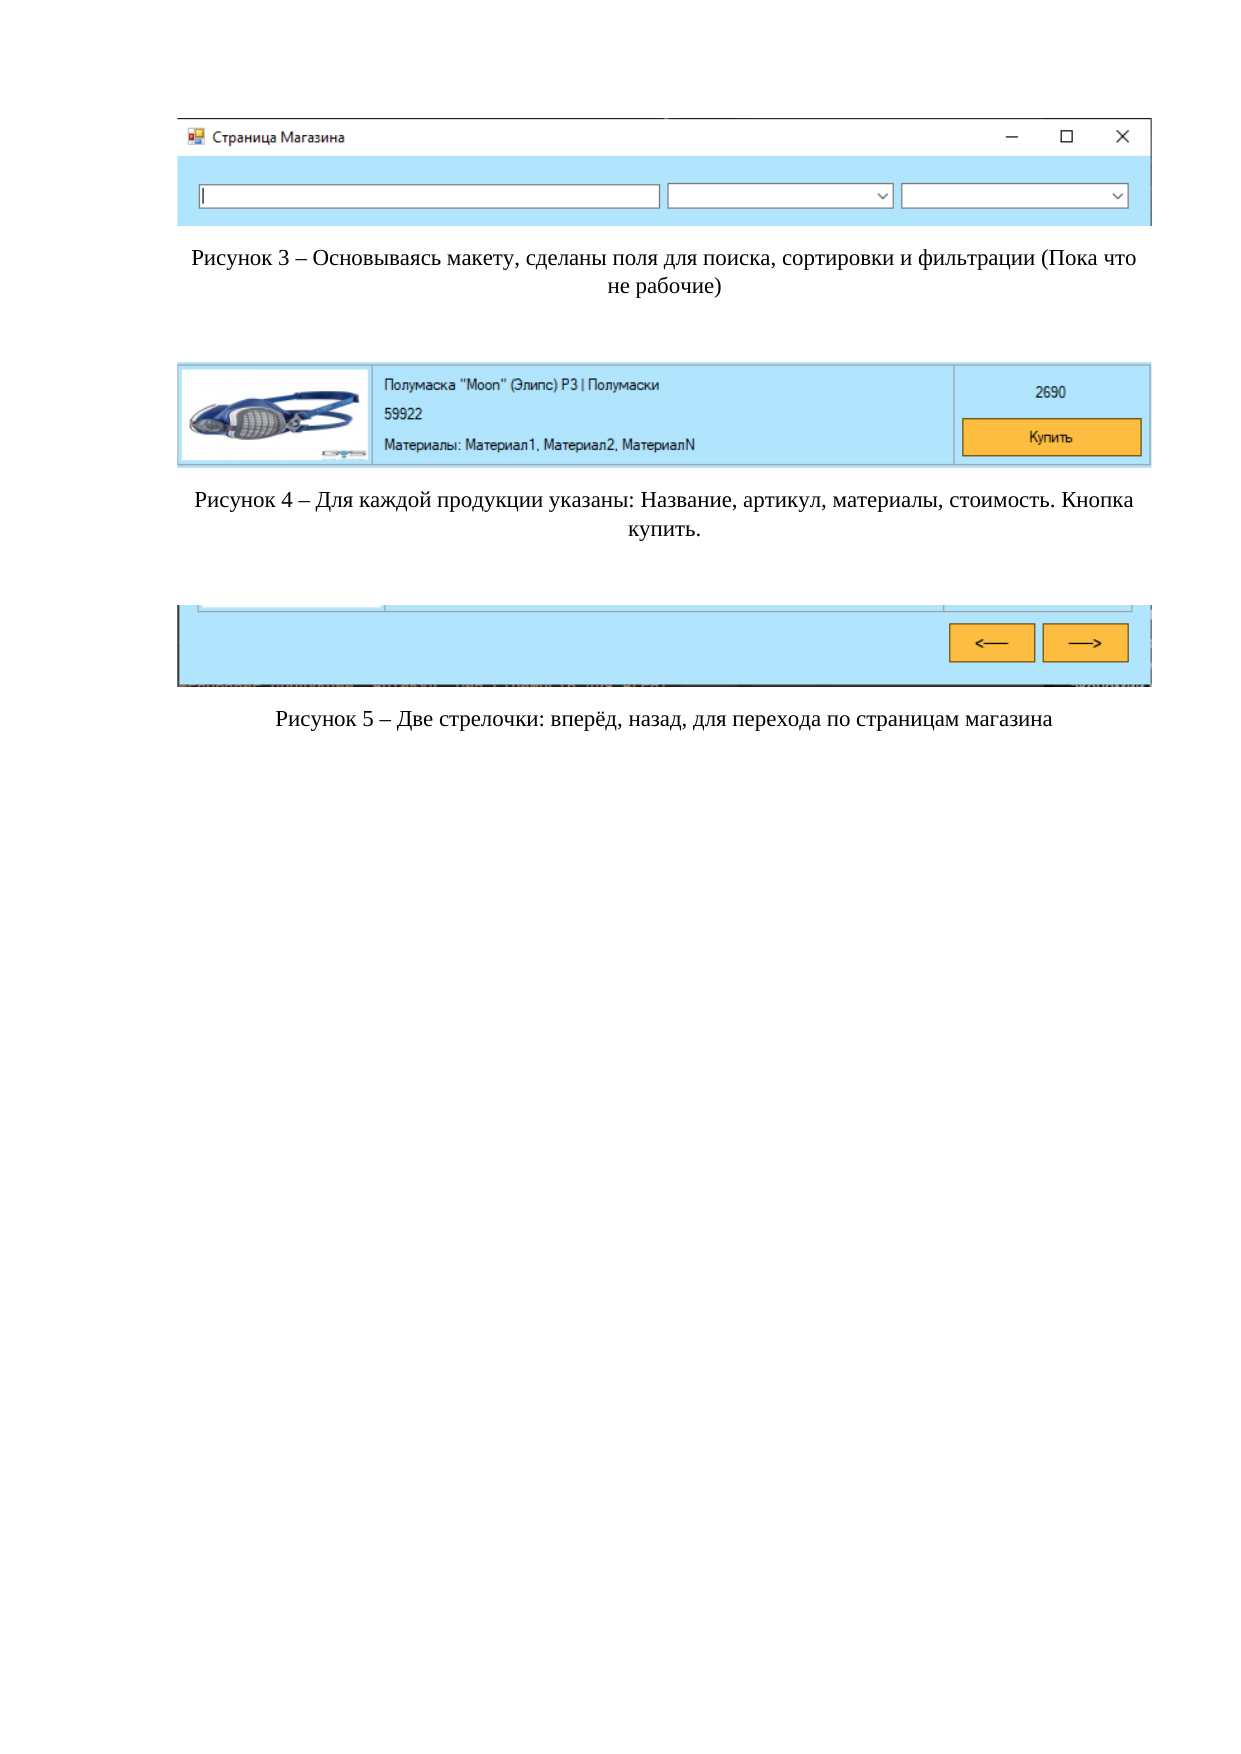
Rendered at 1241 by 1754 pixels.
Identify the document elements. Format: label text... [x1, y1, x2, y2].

picture [177, 118, 1152, 226]
text Рисунок 5 – Две стрелочки: вперёд, назад, для перехода по страницам магазина [177, 705, 1152, 732]
picture [177, 605, 1152, 687]
text Рисунок 4 – Для каждой продукции указаны: Название, артикул, материалы, стоимость. Кнопка купить. [177, 486, 1152, 541]
picture [177, 362, 1152, 468]
text Рисунок 3 – Основываясь макету, сделаны поля для поиска, сортировки и фильтрации (Пока что не рабочие) [177, 244, 1152, 299]
